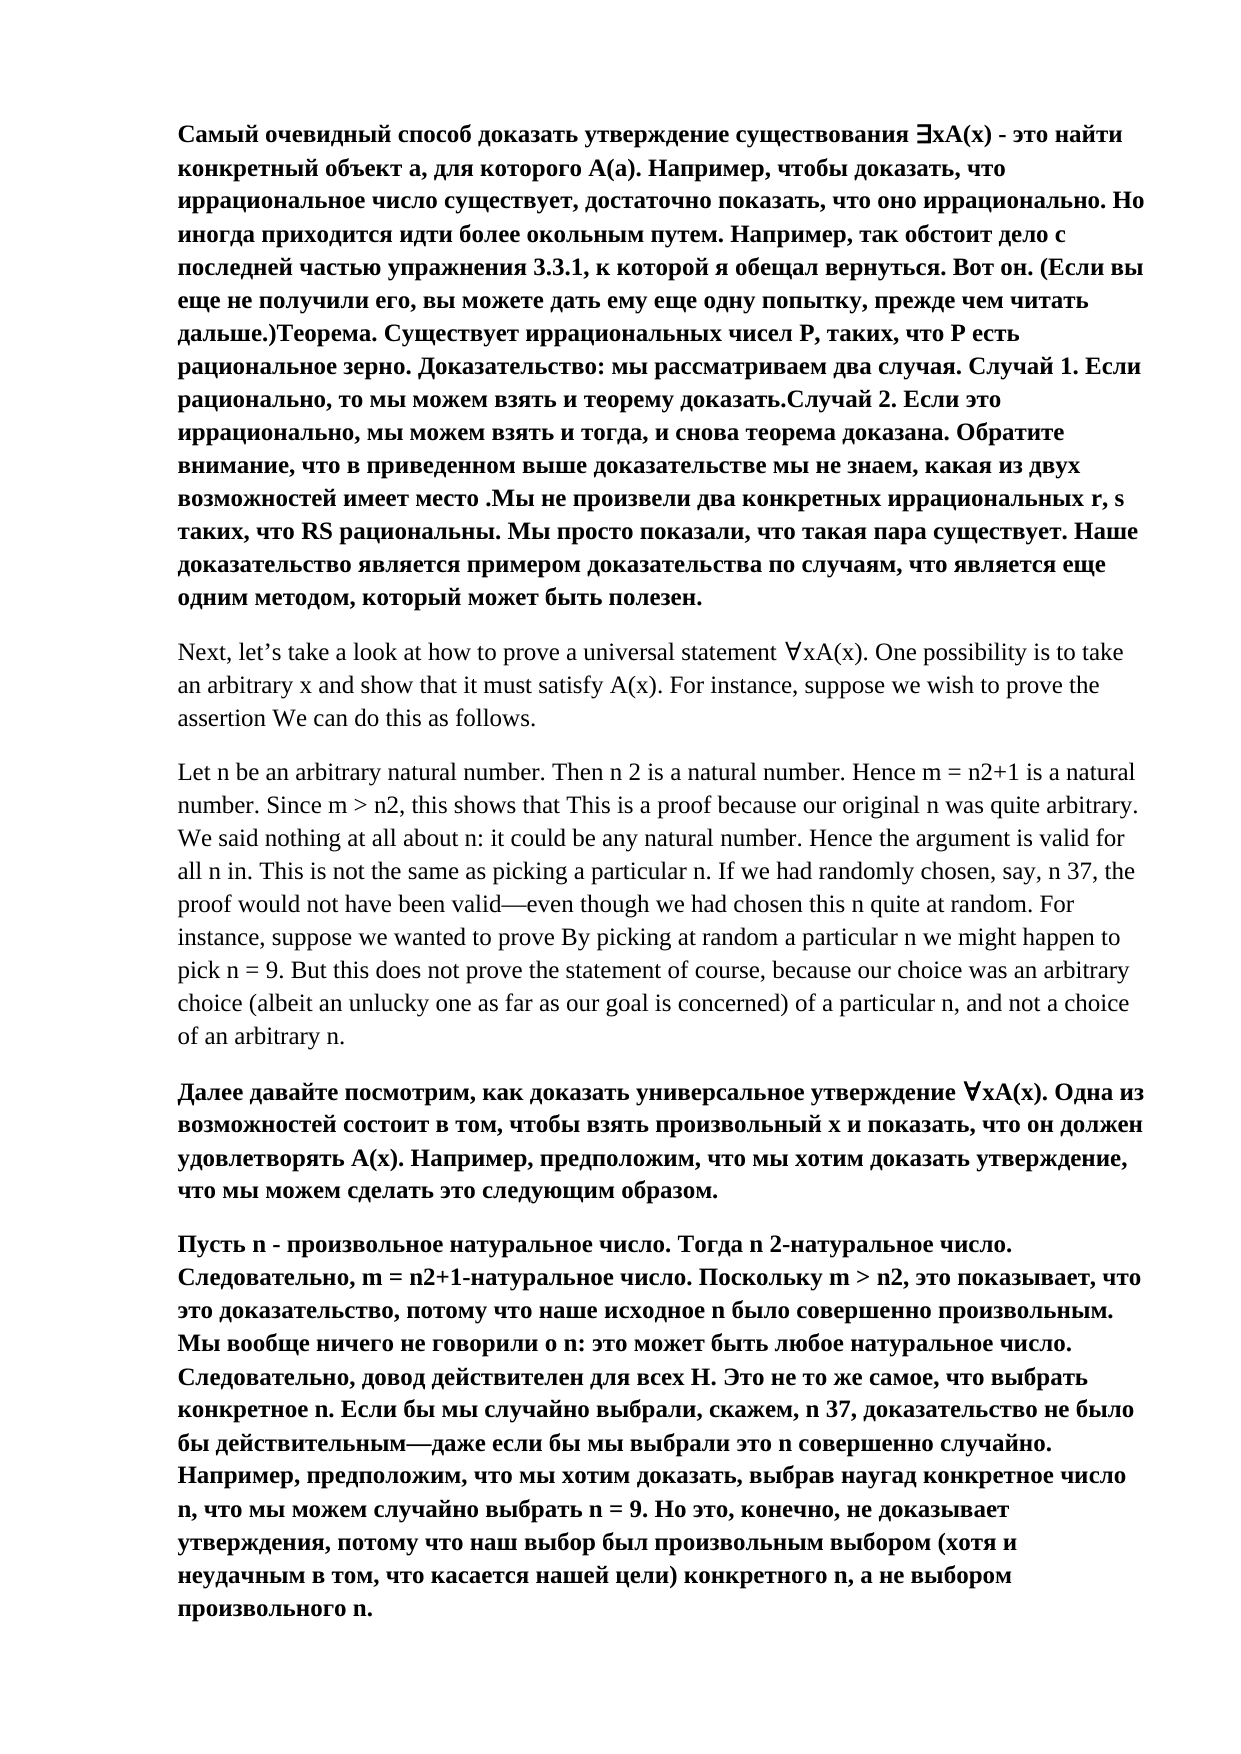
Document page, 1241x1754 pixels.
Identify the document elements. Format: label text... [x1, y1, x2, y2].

text Далее давайте посмотрим, как доказать универсальное утверждение ∀xA(x). Одна из возможностей состоит в том, чтобы взять произвольный x и показать, что он должен удовлетворять A(x). Например, предположим, что мы хотим доказать утверждение, что мы можем сделать это следующим образом. [177, 1075, 1152, 1204]
text Пусть n - произвольное натуральное число. Тогда n 2-натуральное число. Следовательно, m = n2+1-натуральное число. Поскольку m > n2, это показывает, что это доказательство, потому что наше исходное n было совершенно произвольным. Мы вообще ничего не говорили о n: это может быть любое натуральное число. Следовательно, довод действителен для всех Н. Это не то же самое, что выбрать конкретное n. Если бы мы случайно выбрали, скажем, n 37, доказательство не было бы действительным—даже если бы мы выбрали это n совершенно случайно. Например, предположим, что мы хотим доказать, выбрав наугад конкретное число n, что мы можем случайно выбрать n = 9. Но это, конечно, не доказывает утверждения, потому что наш выбор был произвольным выбором (хотя и неудачным в том, что касается нашей цели) конкретного n, а не выбором произвольного n. [177, 1229, 1152, 1621]
text Самый очевидный способ доказать утверждение существования ∃xA(x) - это найти конкретный объект a, для которого A(a). Например, чтобы доказать, что иррациональное число существует, достаточно показать, что оно иррационально. Но иногда приходится идти более окольным путем. Например, так обстоит дело с последней частью упражнения 3.3.1, к которой я обещал вернуться. Вот он. (Если вы еще не получили его, вы можете дать ему еще одну попытку, прежде чем читать дальше.)Теорема. Существует иррациональных чисел Р, таких, что Р есть рациональное зерно. Доказательство: мы рассматриваем два случая. Случай 1. Если рационально, то мы можем взять и теорему доказать.Случай 2. Если это иррационально, мы можем взять и тогда, и снова теорема доказана. Обратите внимание, что в приведенном выше доказательстве мы не знаем, какая из двух возможностей имеет место .Мы не произвели два конкретных иррациональных r, s таких, что RS рациональны. Мы просто показали, что такая пара существует. Наше доказательство является примером доказательства по случаям, что является еще одним методом, который может быть полезен. [177, 118, 1152, 611]
text Let n be an arbitrary natural number. Then n 2 is a natural number. Hence m = n2+1 is a natural number. Since m > n2, this shows that This is a proof because our original n was quite arbitrary. We said nothing at all about n: it could be any natural number. Hence the argument is valid for all n in. This is not the same as picking a particular n. If we had randomly chosen, say, n 37, the proof would not have been valid—even though we had chosen this n quite at random. For instance, suppose we wanted to prove By picking at random a particular n we might happen to pick n = 9. But this does not prove the statement of course, because our choice was an arbitrary choice (albeit an unlucky one as far as our goal is concerned) of a particular n, and not a choice of an arbitrary n. [177, 757, 1152, 1050]
text Next, let’s take a look at how to prove a universal statement ∀xA(x). One possibility is to take an arbitrary x and show that it must satisfy A(x). For instance, suppose we wish to prove the assertion We can do this as follows. [177, 636, 1152, 732]
